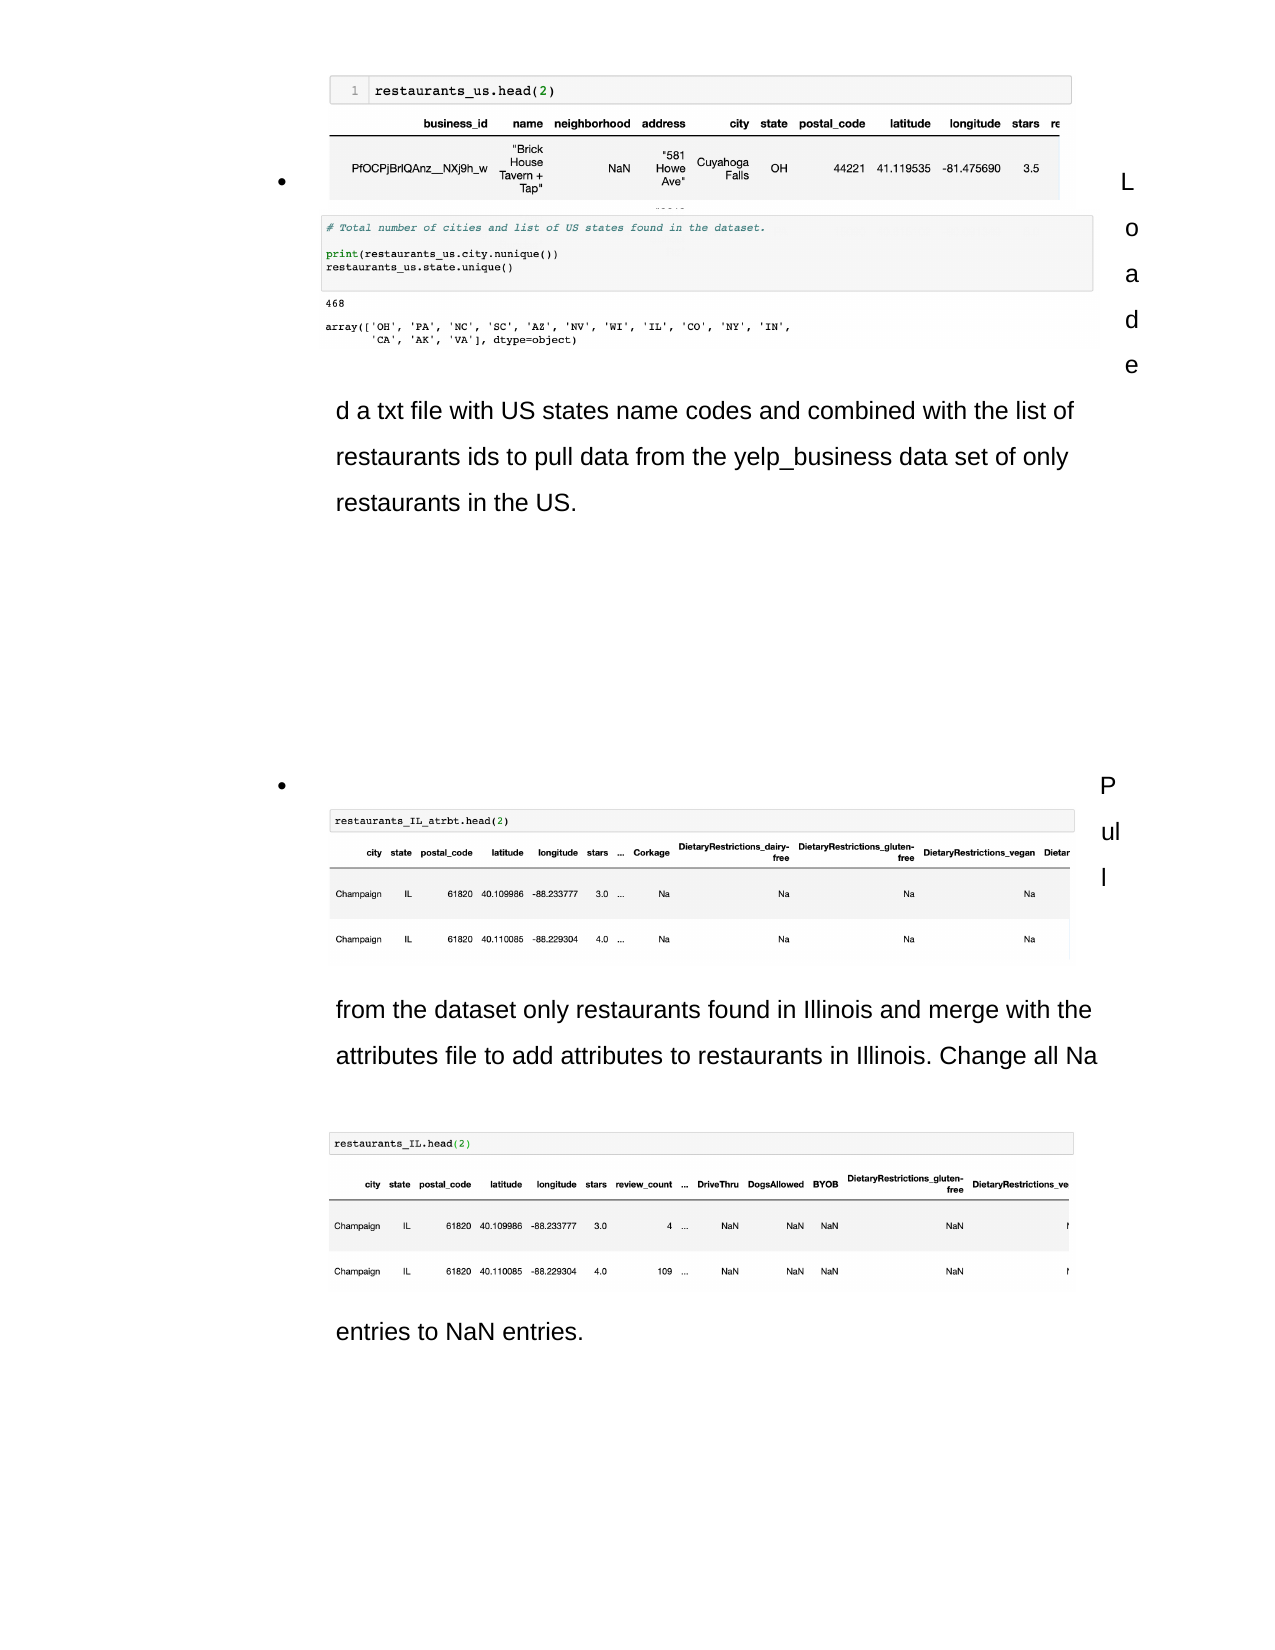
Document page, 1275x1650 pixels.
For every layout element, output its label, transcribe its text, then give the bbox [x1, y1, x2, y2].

picture [318, 75, 1100, 349]
list Loaded a txt file with US states name codes and combined with the list of restaurants ids to pull data from the yelp_business data set of only restaurants in the US. [277, 150, 1125, 517]
picture [327, 807, 1075, 966]
picture [327, 1142, 1076, 1303]
